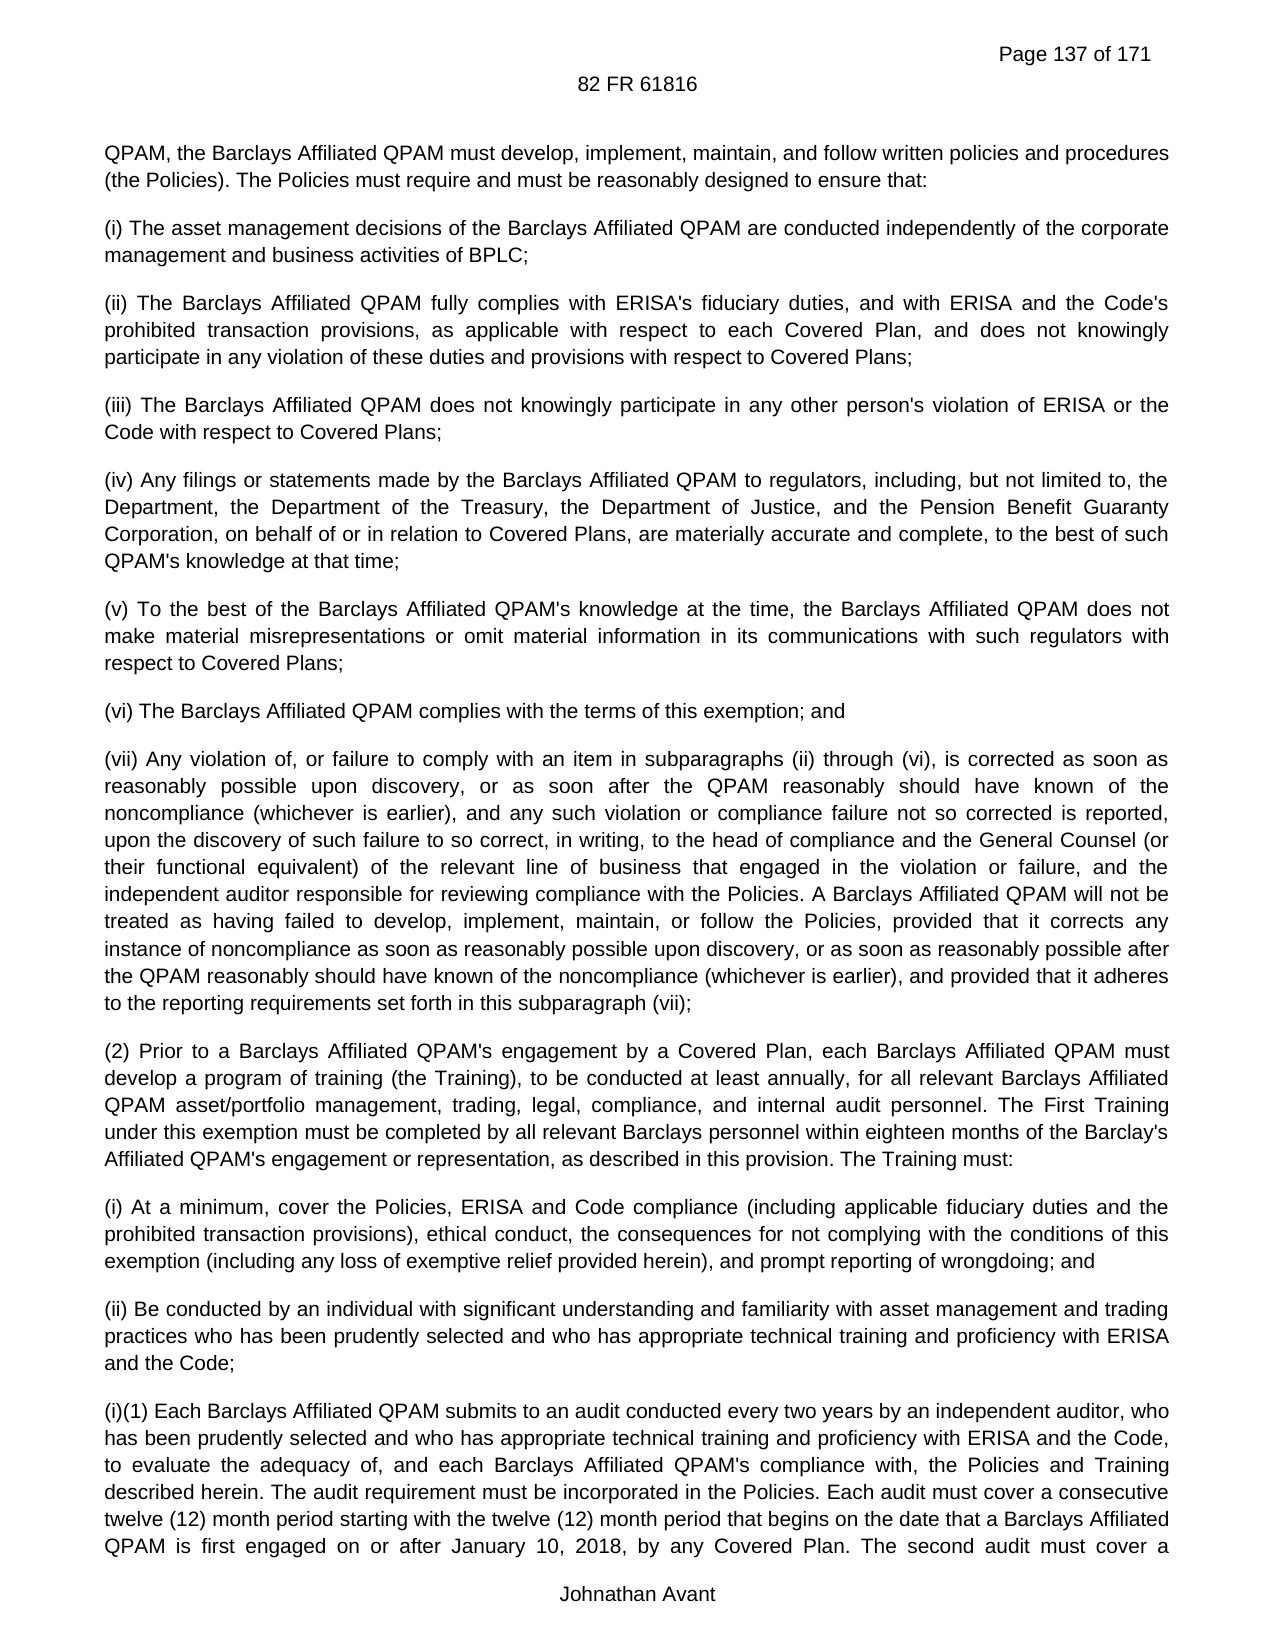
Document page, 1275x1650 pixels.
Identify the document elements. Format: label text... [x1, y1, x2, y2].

text (iii) The Barclays Affiliated QPAM does not knowingly participate in any other person's violation of ERISA or the Code with respect to Covered Plans; [104, 389, 1171, 444]
text (v) To the best of the Barclays Affiliated QPAM's knowledge at the time, the Barclays Affiliated QPAM does not make material misrepresentations or omit material information in its communications with such regulators with respect to Covered Plans; [104, 594, 1171, 675]
text (i) The asset management decisions of the Barclays Affiliated QPAM are conducted independently of the corporate management and business activities of BPLC; [104, 212, 1171, 267]
text (iv) Any filings or statements made by the Barclays Affiliated QPAM to regulators, including, but not limited to, the Department, the Department of the Treasury, the Department of Justice, and the Pension Benefit Guaranty Corporation, on behalf of or in relation to Covered Plans, are materially accurate and complete, to the best of such QPAM's knowledge at that time; [104, 464, 1171, 573]
text (ii) The Barclays Affiliated QPAM fully complies with ERISA's fiduciary duties, and with ERISA and the Code's prohibited transaction provisions, as applicable with respect to each Covered Plan, and does not knowingly participate in any violation of these duties and provisions with respect to Covered Plans; [104, 287, 1171, 369]
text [104, 137, 1171, 192]
text (vii) Any violation of, or failure to comply with an item in subparagraphs (ii) through (vi), is corrected as soon as reasonably possible upon discovery, or as soon after the QPAM reasonably should have known of the noncompliance (whichever is earlier), and any such violation or compliance failure not so corrected is reported, upon the discovery of such failure to so correct, in writing, to the head of compliance and the General Counsel (or their functional equivalent) of the relevant line of business that engaged in the violation or failure, and the independent auditor responsible for reviewing compliance with the Policies. A Barclays Affiliated QPAM will not be treated as having failed to develop, implement, maintain, or follow the Policies, provided that it corrects any instance of noncompliance as soon as reasonably possible upon discovery, or as soon as reasonably possible after the QPAM reasonably should have known of the noncompliance (whichever is earlier), and provided that it adheres to the reporting requirements set forth in this subparagraph (vii); [104, 744, 1171, 1014]
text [104, 1396, 1171, 1558]
text (i) At a minimum, cover the Policies, ERISA and Code compliance (including applicable fiduciary duties and the prohibited transaction provisions), ethical conduct, the consequences for not complying with the conditions of this exemption (including any loss of exemptive relief provided herein), and prompt reporting of wrongdoing; and [104, 1192, 1171, 1273]
text (2) Prior to a Barclays Affiliated QPAM's engagement by a Covered Plan, each Barclays Affiliated QPAM must develop a program of training (the Training), to be conducted at least annually, for all relevant Barclays Affiliated QPAM asset/portfolio management, trading, legal, compliance, and internal audit personnel. The First Training under this exemption must be completed by all relevant Barclays personnel within eighteen months of the Barclay's Affiliated QPAM's engagement or representation, as described in this provision. The Training must: [104, 1035, 1171, 1171]
text (ii) Be conducted by an individual with significant understanding and familiarity with asset management and trading practices who has been prudently selected and who has appropriate technical training and proficiency with ERISA and the Code; [104, 1294, 1171, 1375]
text (vi) The Barclays Affiliated QPAM complies with the terms of this exemption; and [104, 696, 1171, 723]
